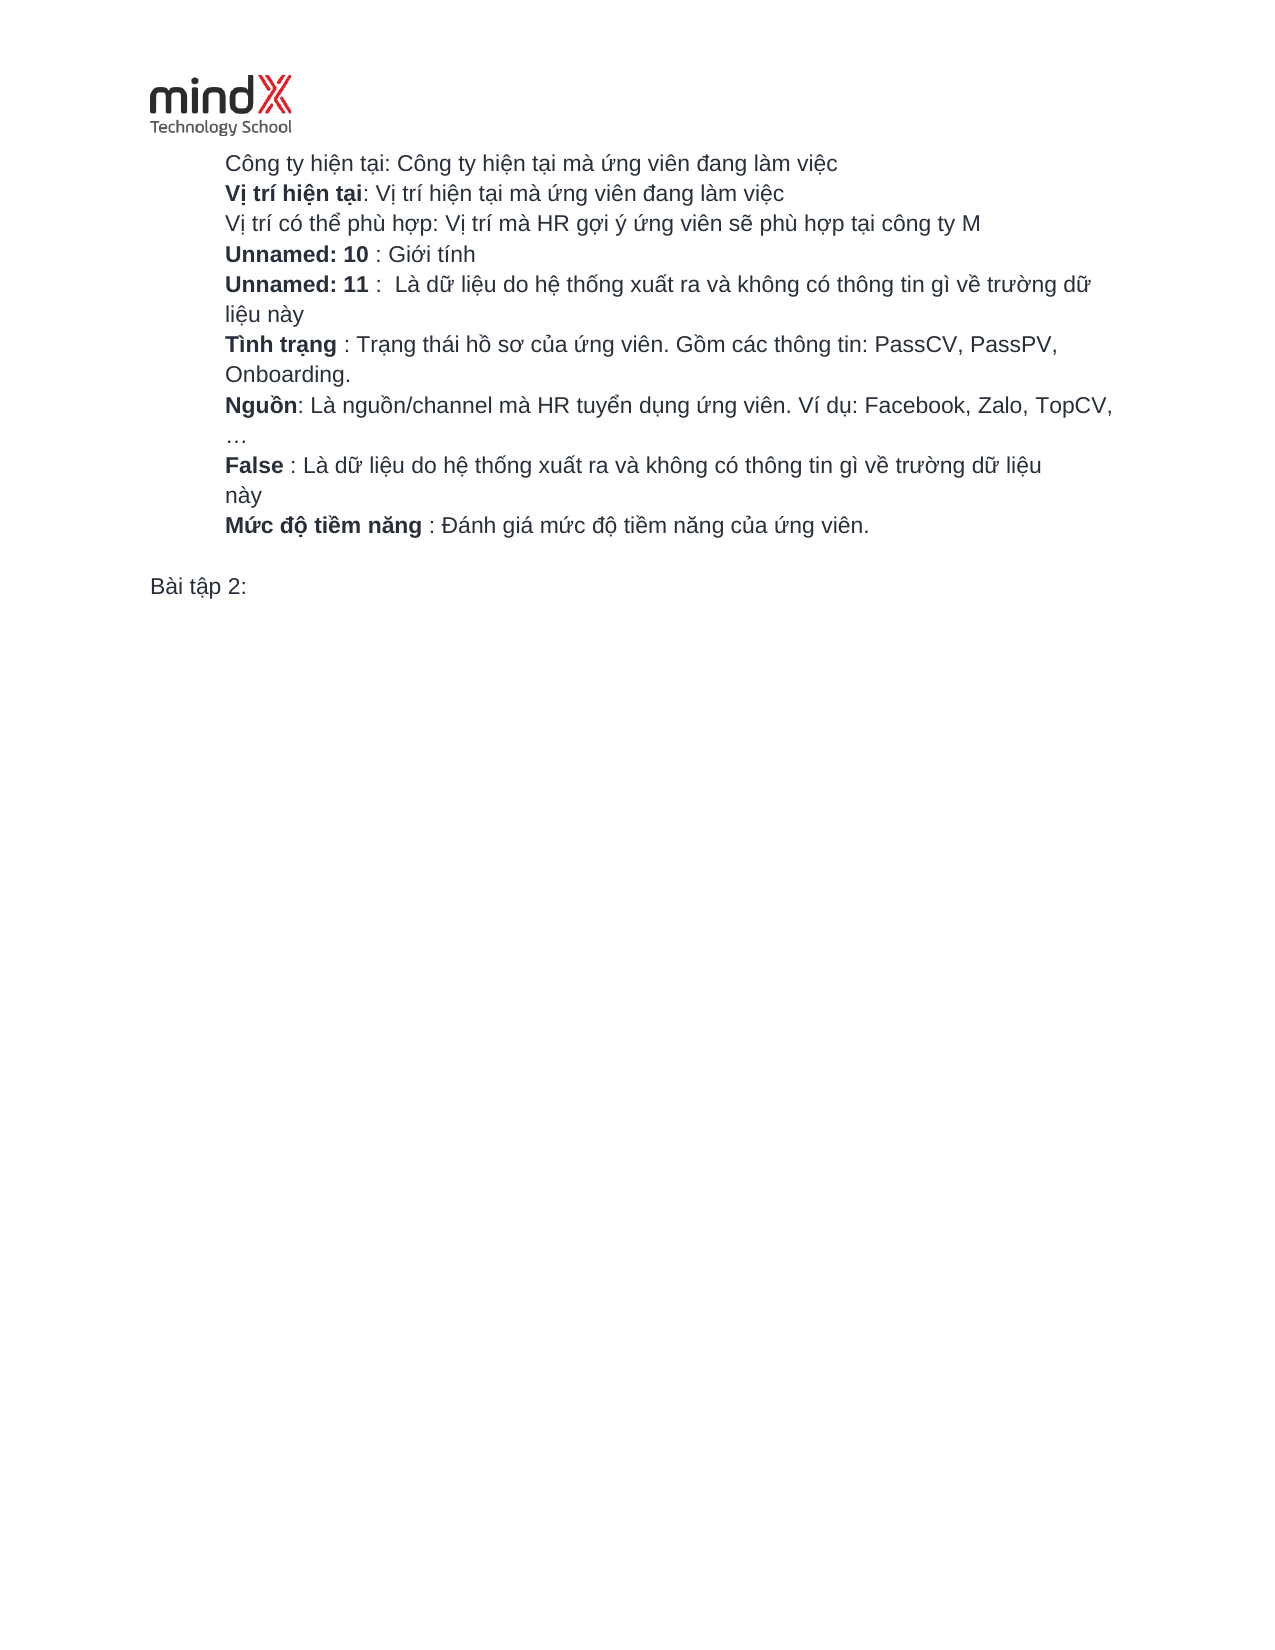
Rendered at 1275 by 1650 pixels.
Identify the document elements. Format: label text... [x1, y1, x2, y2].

text này [150, 482, 1125, 509]
text Unnamed: 11 [150, 271, 1125, 297]
text Công ty hiện tại: Công ty hiện tại mà ứng viên đang làm việc [150, 150, 1125, 176]
text False [150, 452, 1125, 478]
text Onboarding. [150, 361, 1125, 388]
text Unnamed: 10 [150, 241, 1125, 267]
text … [150, 422, 1125, 448]
text : Vị trí hiện tại mà ứng viên đang làm việc [150, 180, 1125, 207]
picture [150, 75, 292, 136]
text Mức độ tiềm năng : Đánh giá mức độ tiềm năng của ứng viên. [150, 512, 1125, 539]
